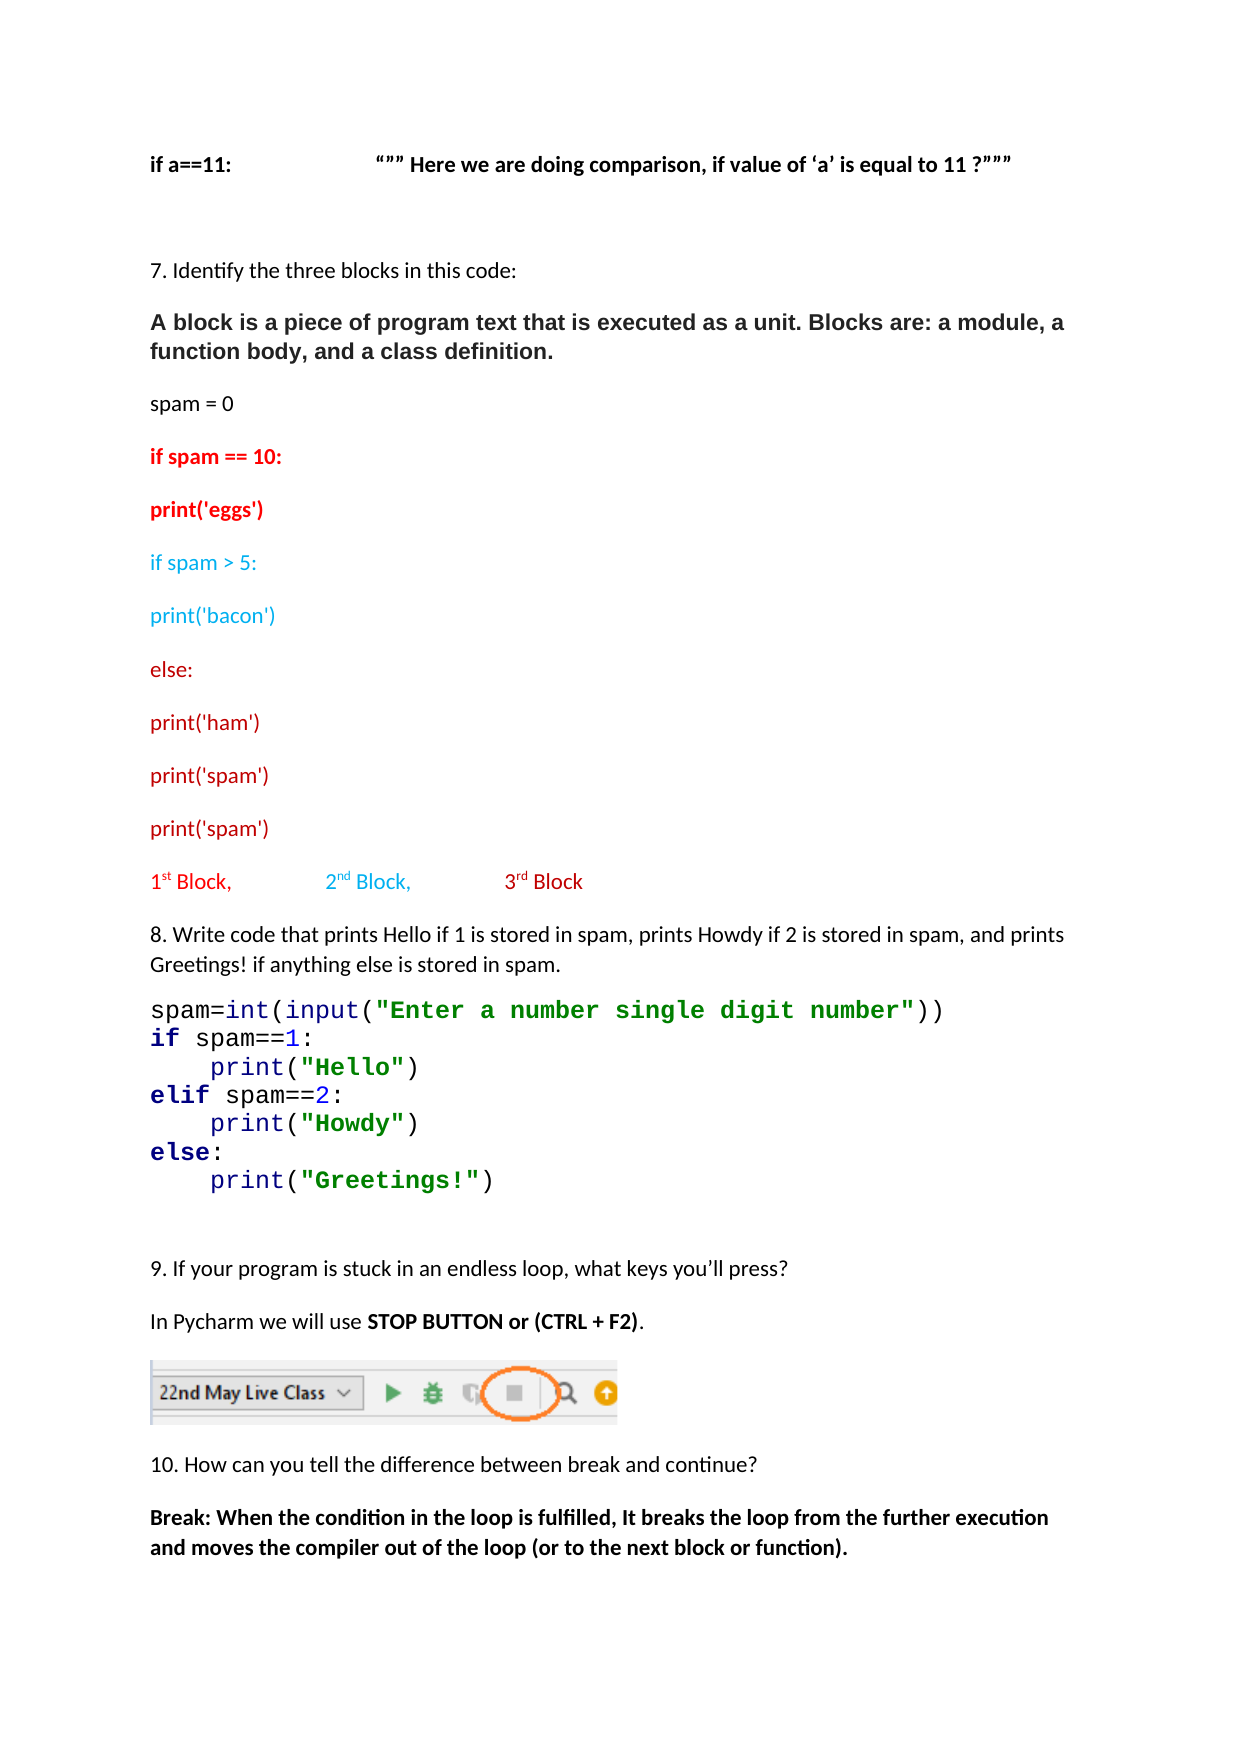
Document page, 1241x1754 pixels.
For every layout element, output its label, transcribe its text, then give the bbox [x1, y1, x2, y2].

picture [344, 871, 349, 880]
picture [150, 1360, 618, 1425]
text A block is a piece of program text that is executed as a unit. Blocks are: a module, a function body, and a class definition. [150, 309, 1090, 364]
text print('spam') [150, 761, 1090, 789]
text print('spam') [150, 814, 1090, 842]
text print('ham') [150, 708, 1090, 736]
text spam=int(input("Enter a number single digit number")) if spam==1: print("Hello") elif spam==2: print("Howdy") else: print("Greetings!") [150, 997, 1090, 1196]
text In Pycharm we will use STOP BUTTON or (CTRL + F2). [150, 1307, 1090, 1336]
text 9. If your program is stuck in an endless loop, what keys you’ll press? [150, 1254, 1090, 1282]
text if a==11: “”” Here we are doing comparison, if value of ‘a’ is equal to 11 ?””” [150, 150, 1090, 178]
text spam = 0 [150, 389, 1090, 417]
text if spam == 10: [150, 442, 1090, 470]
text if spam > 5: [150, 548, 1090, 577]
text Break: When the condition in the loop is fulfilled, It breaks the loop from the further execution and moves the compiler out of the loop (or to the next block or function). [150, 1503, 1090, 1561]
text print('bacon') [150, 602, 1090, 630]
text 8. Write code that prints Hello if 1 is stored in spam, prints Howdy if 2 is stored in spam, and prints Greetings! if anything else is stored in spam. [150, 920, 1090, 979]
text 7. Identify the three blocks in this code: [150, 256, 1090, 284]
text 10. How can you tell the difference between break and continue? [150, 1450, 1090, 1478]
text 1st Block, 2nd Block, 3rd Block [150, 867, 1090, 895]
text else: [150, 655, 1090, 683]
text print('eggs') [150, 495, 1090, 523]
